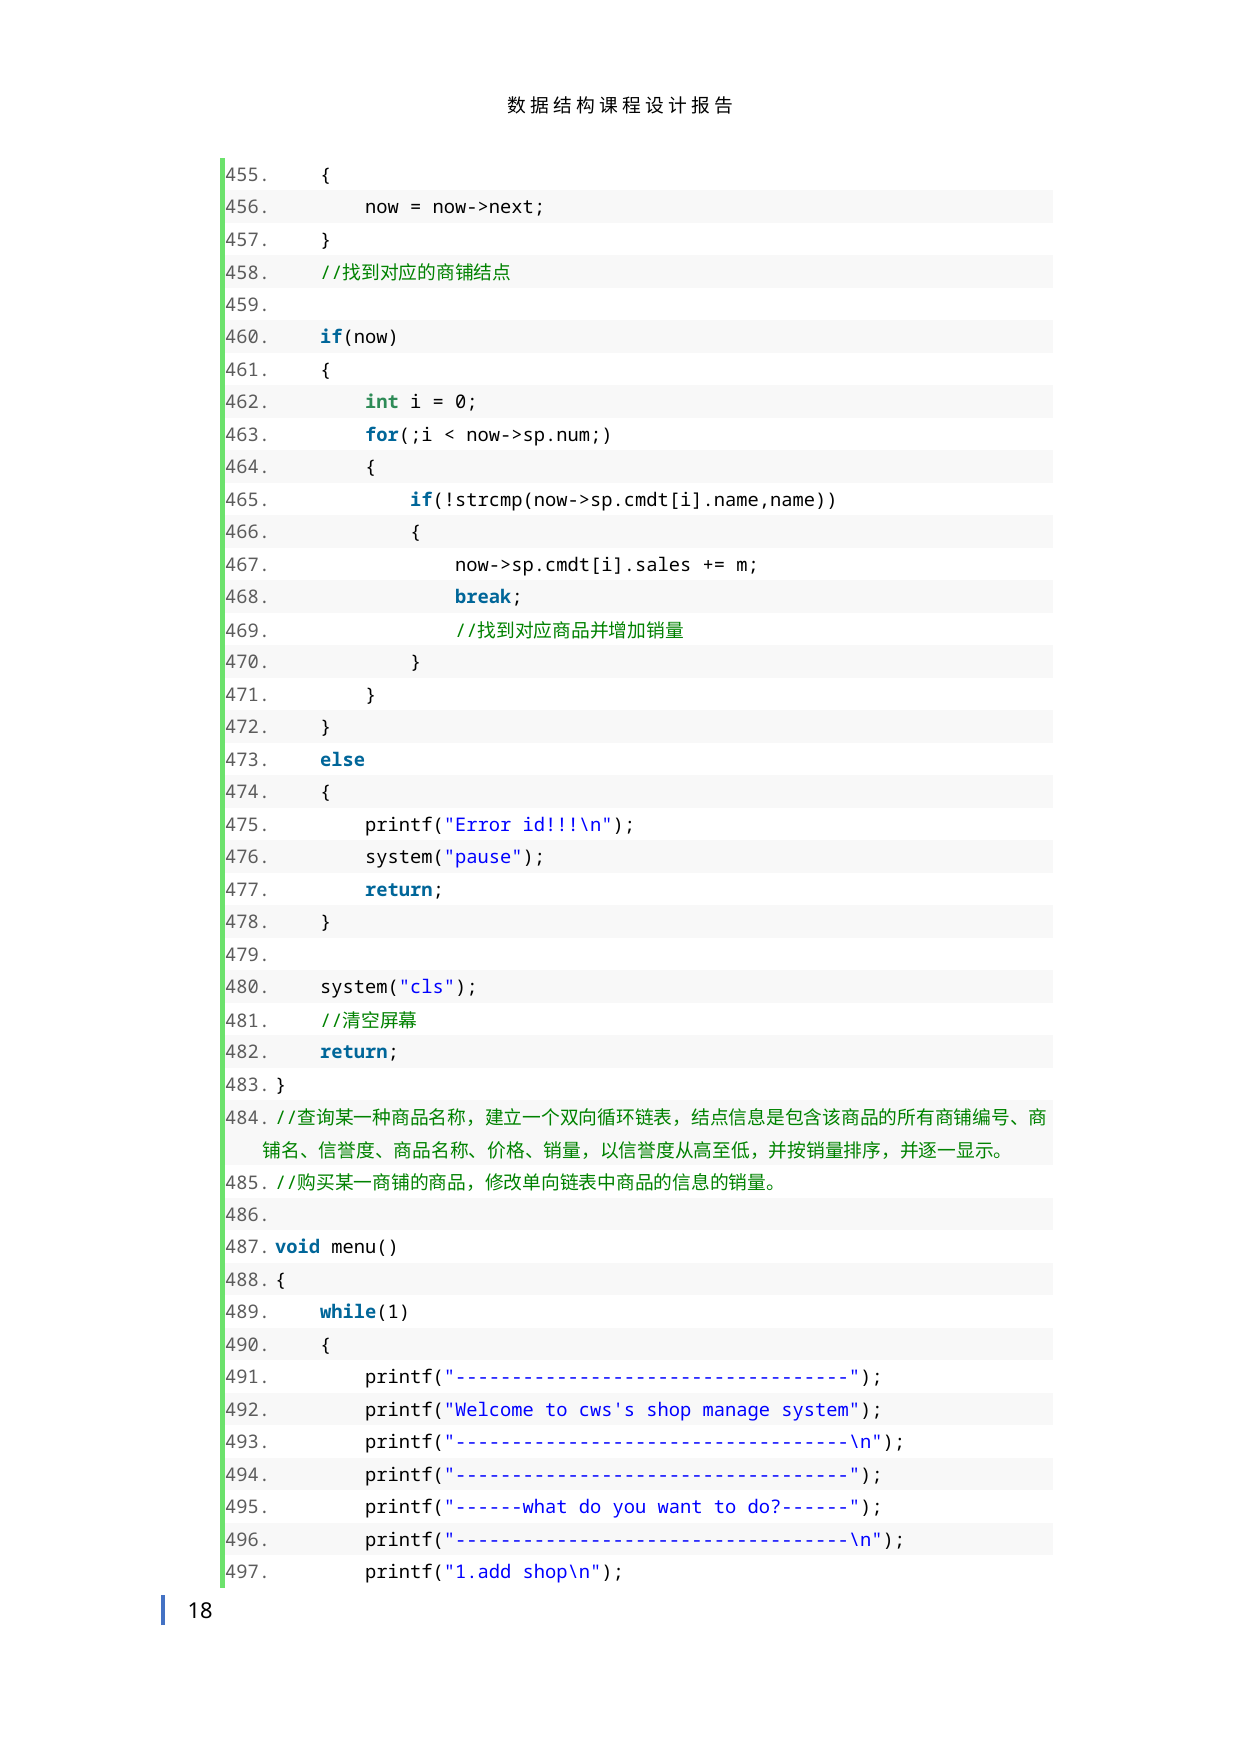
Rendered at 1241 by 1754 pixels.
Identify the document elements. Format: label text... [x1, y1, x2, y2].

list } [225, 1068, 1053, 1100]
list { [225, 515, 1053, 548]
list if(now) [225, 320, 1053, 353]
list } [225, 905, 1053, 938]
list void menu() [225, 1230, 1053, 1263]
list } [225, 645, 1053, 678]
list } [225, 710, 1053, 743]
list return; [225, 873, 1053, 905]
list printf("Error id!!!\n"); [225, 808, 1053, 840]
list else [225, 743, 1053, 775]
list printf("-----------------------------------\n"); [225, 1523, 1053, 1555]
list } [225, 678, 1053, 710]
list { [225, 1263, 1053, 1295]
list printf("1.add shop\n"); [225, 1555, 1053, 1588]
list printf("------what do you want to do?------"); [225, 1490, 1053, 1523]
list printf("-----------------------------------"); [225, 1458, 1053, 1490]
list break; [225, 580, 1053, 613]
list system("cls"); [225, 970, 1053, 1003]
list if(!strcmp(now->sp.cmdt[i].name,name)) [225, 483, 1053, 515]
list } [225, 223, 1053, 255]
list now->sp.cmdt[i].sales += m; [225, 548, 1053, 580]
list //清空屏幕 [225, 1003, 1053, 1035]
list printf("-----------------------------------"); [225, 1360, 1053, 1393]
list { [225, 158, 1053, 190]
list //找到对应商品并增加销量 [225, 613, 1053, 645]
list { [225, 775, 1053, 808]
list //找到对应的商铺结点 [225, 255, 1053, 288]
list int i = 0; [225, 385, 1053, 418]
list printf("-----------------------------------\n"); [225, 1425, 1053, 1458]
list for(;i < now->sp.num;) [225, 418, 1053, 450]
list //购买某一商铺的商品，修改单向链表中商品的信息的销量。 [225, 1165, 1053, 1198]
list { [225, 450, 1053, 483]
list printf("Welcome to cws's shop manage system"); [225, 1393, 1053, 1425]
list { [225, 353, 1053, 385]
list return; [225, 1035, 1053, 1068]
list system("pause"); [225, 840, 1053, 873]
list { [225, 1328, 1053, 1360]
list now = now->next; [225, 190, 1053, 223]
list while(1) [225, 1295, 1053, 1328]
list //查询某一种商品名称，建立一个双向循环链表，结点信息是包含该商品的所有商铺编号、商铺名、信誉度、商品名称、价格、销量，以信誉度从高至低，并按销量排序，并逐一显示。 [225, 1100, 1053, 1165]
